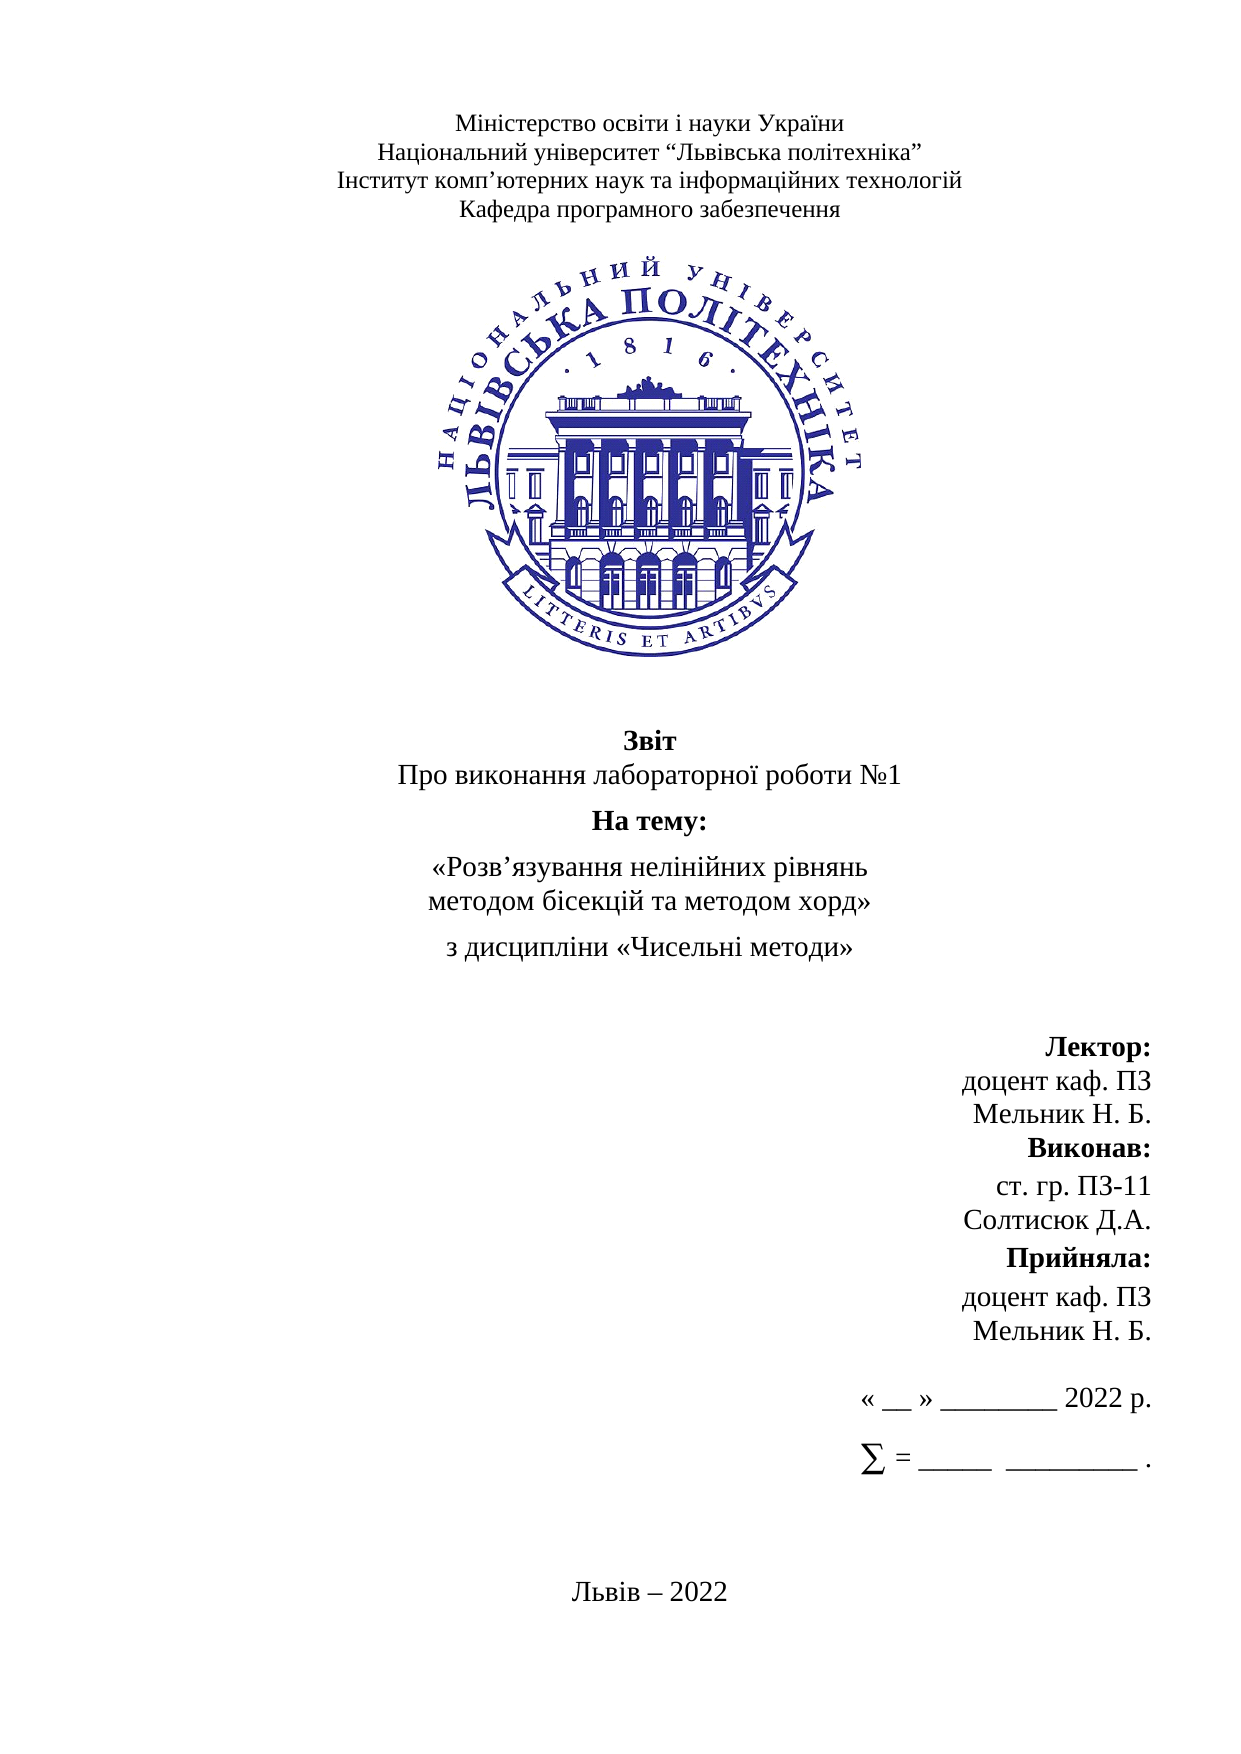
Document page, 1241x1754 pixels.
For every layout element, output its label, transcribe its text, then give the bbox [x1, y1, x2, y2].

text Прийняла: [148, 1241, 1152, 1274]
text Національний університет “Львівська політехніка” [148, 137, 1152, 165]
text « __ » ________ 2022 р. [148, 1380, 1152, 1413]
text Лектор: [148, 1029, 1152, 1063]
text Про виконання лабораторної роботи №1 [148, 757, 1152, 791]
picture [438, 256, 861, 657]
text Львів – 2022 [148, 1574, 1152, 1608]
text ∑ = _____ _________ . [148, 1438, 1152, 1473]
text з дисципліни «Чисельні методи» [148, 929, 1152, 962]
text «Розв’язування нелінійних рівнянь [148, 849, 1152, 883]
text Звіт [148, 723, 1152, 757]
text На тему: [148, 803, 1152, 837]
text Мельник Н. Б. [148, 1096, 1152, 1130]
text доцент каф. ПЗ [148, 1063, 1152, 1096]
text Кафедра програмного забезпечення [148, 194, 1152, 223]
text доцент каф. ПЗ [148, 1279, 1152, 1313]
text Мельник Н. Б. [148, 1313, 1152, 1346]
text Інститут комп’ютерних наук та інформаційних технологій [148, 165, 1152, 194]
text ст. гр. ПЗ-11 [148, 1168, 1152, 1202]
text Виконав: [148, 1130, 1152, 1163]
text Міністерство освіти і науки України [148, 108, 1152, 137]
text Солтисюк Д.А. [148, 1202, 1152, 1236]
text методом бісекцій та методом хорд» [148, 883, 1152, 916]
